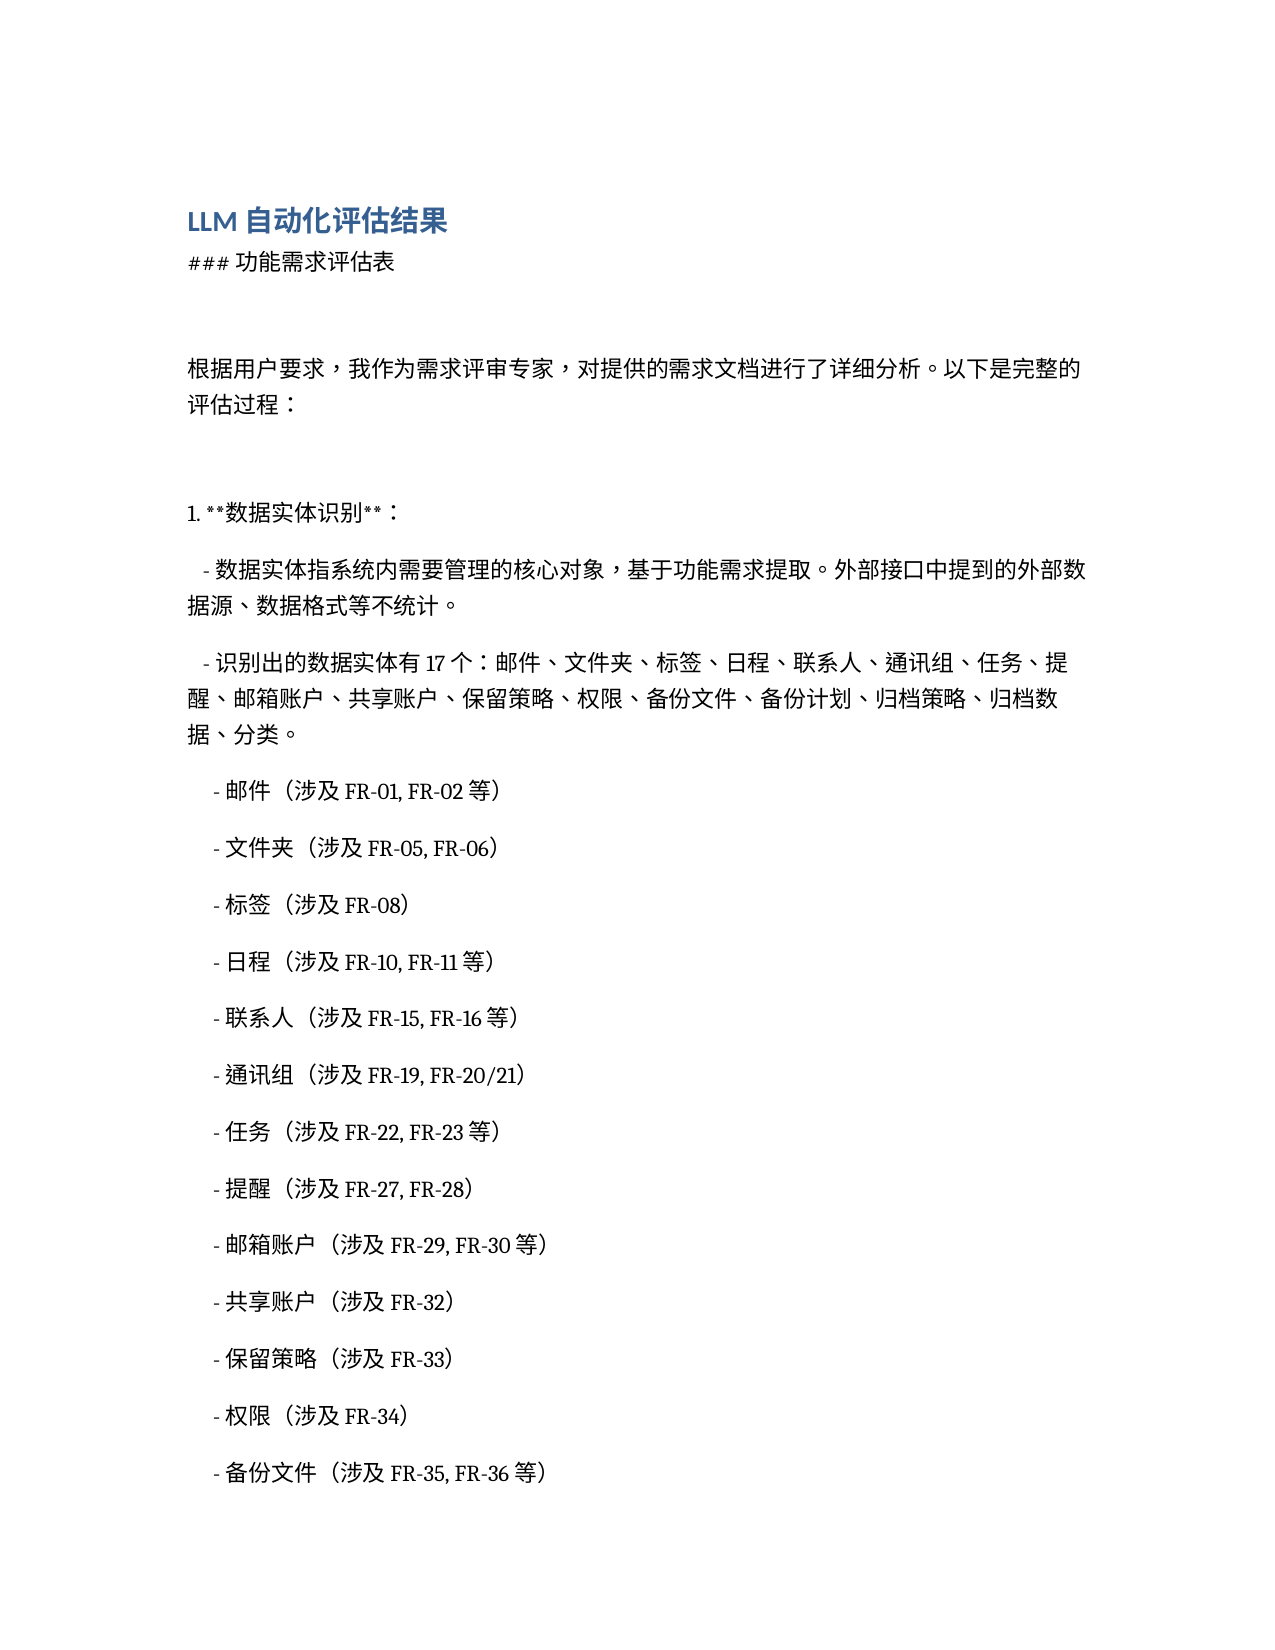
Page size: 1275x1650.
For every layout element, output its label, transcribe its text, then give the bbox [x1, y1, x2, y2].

text - 邮箱账户（涉及FR-29, FR-30等） [187, 1229, 1087, 1261]
text - 数据实体指系统内需要管理的核心对象，基于功能需求提取。外部接口中提到的外部数据源、数据格式等不统计。 [187, 554, 1087, 621]
text - 权限（涉及FR-34） [187, 1400, 1087, 1431]
text 根据用户要求，我作为需求评审专家，对提供的需求文档进行了详细分析。以下是完整的评估过程： [187, 353, 1087, 421]
text ### 功能需求评估表 [187, 246, 1087, 277]
text - 邮件（涉及FR-01, FR-02等） [187, 775, 1087, 807]
text - 共享账户（涉及FR-32） [187, 1286, 1087, 1317]
subtitle LLM 自动化评估结果 [187, 200, 1087, 240]
text - 通讯组（涉及FR-19, FR-20/21） [187, 1059, 1087, 1090]
text - 日程（涉及FR-10, FR-11等） [187, 946, 1087, 977]
text - 提醒（涉及FR-27, FR-28） [187, 1173, 1087, 1204]
text - 备份文件（涉及FR-35, FR-36等） [187, 1457, 1087, 1488]
text - 标签（涉及FR-08） [187, 889, 1087, 920]
text - 保留策略（涉及FR-33） [187, 1343, 1087, 1374]
text - 联系人（涉及FR-15, FR-16等） [187, 1002, 1087, 1034]
text - 文件夹（涉及FR-05, FR-06） [187, 832, 1087, 863]
text 1. **数据实体识别**： [187, 497, 1087, 528]
text - 任务（涉及FR-22, FR-23等） [187, 1116, 1087, 1147]
text - 识别出的数据实体有17个：邮件、文件夹、标签、日程、联系人、通讯组、任务、提醒、邮箱账户、共享账户、保留策略、权限、备份文件、备份计划、归档策略、归档数据、分类。 [187, 647, 1087, 750]
